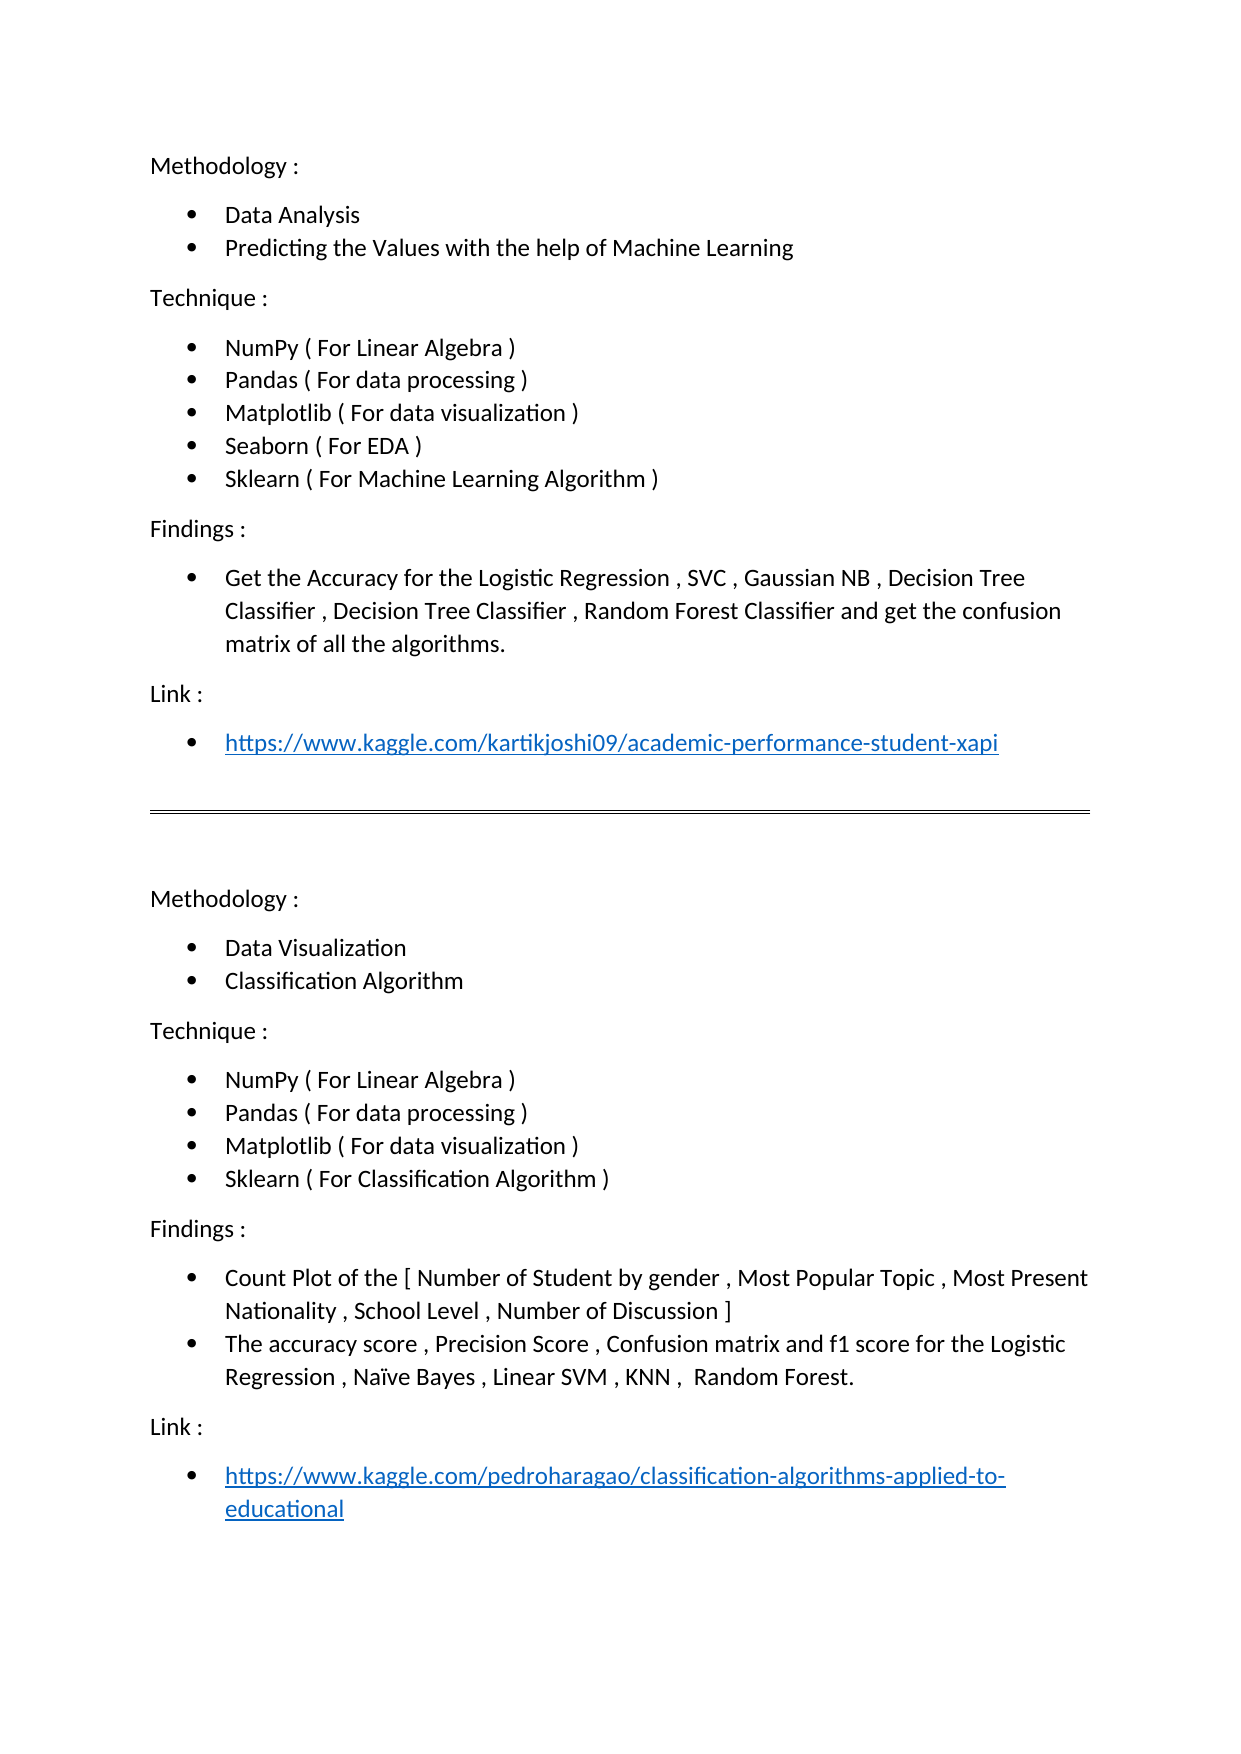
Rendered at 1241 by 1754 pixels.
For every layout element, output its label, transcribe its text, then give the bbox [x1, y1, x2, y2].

list Sklearn ( For Classification Algorithm ) [187, 1163, 1090, 1194]
list Pandas ( For data processing ) [187, 364, 1090, 395]
text Methodology : [150, 883, 1090, 913]
list The accuracy score , Precision Score , Confusion matrix and f1 score for the Logistic Regression , Naïve Bayes , Linear SVM , KNN , Random Forest. [187, 1328, 1090, 1392]
list Matplotlib ( For data visualization ) [187, 1131, 1090, 1161]
list Count Plot of the [ Number of Student by gender , Most Popular Topic , Most Present Nationality , School Level , Number of Discussion ] [187, 1263, 1090, 1326]
text Technique : [150, 1015, 1090, 1046]
list Matplotlib ( For data visualization ) [187, 397, 1090, 428]
text Link : [150, 678, 1090, 708]
list NumPy ( For Linear Algebra ) [187, 332, 1090, 362]
list Seaborn ( For EDA ) [187, 430, 1090, 461]
list Get the Accuracy for the Logistic Regression , SVC , Gaussian NB , Decision Tree Classifier , Decision Tree Classifier , Random Forest Classifier and get the confusion matrix of all the algorithms. [187, 562, 1090, 659]
text Link : [150, 1411, 1090, 1441]
text Findings : [150, 1213, 1090, 1243]
list https://www.kaggle.com/pedroharagao/classification-algorithms-applied-to-educational [187, 1461, 1090, 1524]
list Data Visualization [187, 933, 1090, 963]
list NumPy ( For Linear Algebra ) [187, 1065, 1090, 1095]
text Findings : [150, 513, 1090, 543]
list Sklearn ( For Machine Learning Algorithm ) [187, 463, 1090, 494]
list https://www.kaggle.com/kartikjoshi09/academic-performance-student-xapi [187, 727, 1090, 758]
list Pandas ( For data processing ) [187, 1098, 1090, 1128]
text Technique : [150, 282, 1090, 313]
list Classification Algorithm [187, 966, 1090, 996]
text Methodology : [150, 150, 1090, 181]
list Predicting the Values with the help of Machine Learning [187, 232, 1090, 263]
list Data Analysis [187, 199, 1090, 230]
